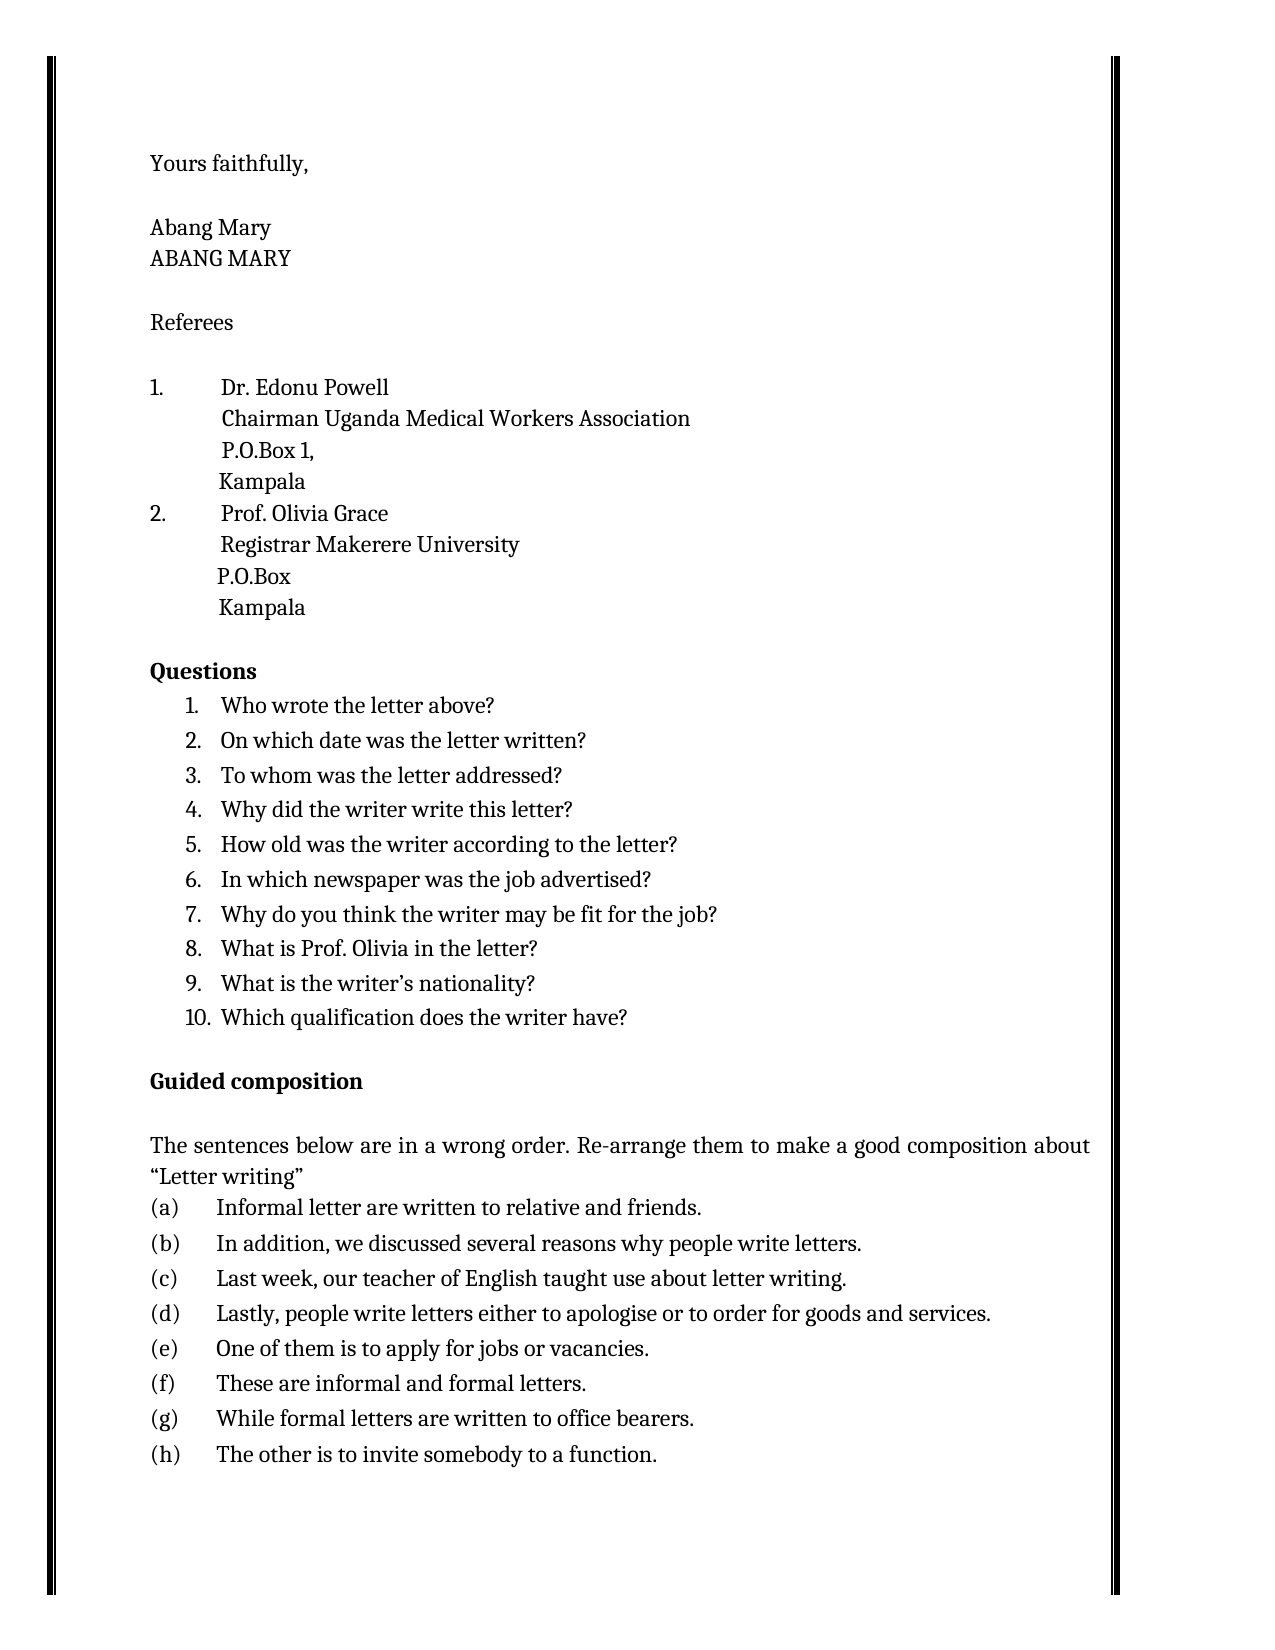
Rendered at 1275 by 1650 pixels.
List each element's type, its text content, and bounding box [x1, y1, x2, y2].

list The other is to invite somebody to a function. [150, 1440, 1111, 1468]
list What is the writer’s nationality? [185, 969, 1111, 997]
list What is Prof. Olivia in the letter? [185, 935, 1111, 962]
list These are informal and formal letters. [150, 1370, 1111, 1398]
list Why do you think the writer may be fit for the job? [185, 900, 1111, 928]
text Kampala [150, 468, 1111, 496]
list Which qualification does the writer have? [185, 1004, 1111, 1032]
text Registrar Makerere University [150, 531, 1111, 559]
text P.O.Box [150, 563, 1111, 590]
text Kampala [150, 594, 1111, 622]
list Why did the writer write this letter? [185, 796, 1111, 824]
text Yours faithfully, [150, 150, 1111, 178]
text P.O.Box 1, [150, 436, 1111, 464]
text Chairman Uganda Medical Workers Association [150, 405, 1111, 432]
text Guided composition [150, 1068, 1111, 1096]
list Last week, our teacher of English taught use about letter writing. [150, 1264, 1111, 1292]
list While formal letters are written to office bearers. [150, 1405, 1111, 1433]
text Abang Mary [150, 214, 1111, 241]
list Informal letter are written to relative and friends. [150, 1194, 1111, 1222]
list In which newspaper was the job advertised? [185, 866, 1111, 893]
list How old was the writer according to the letter? [185, 831, 1111, 858]
list Dr. Edonu Powell [150, 373, 1111, 401]
text The sentences below are in a wrong order. Re-arrange them to make a good composition about “Letter writing” [150, 1132, 1111, 1190]
text ABANG MARY [150, 245, 1111, 273]
text Questions [150, 658, 1111, 686]
list One of them is to apply for jobs or vacancies. [150, 1335, 1111, 1363]
list Who wrote the letter above? [185, 692, 1111, 720]
list Prof. Olivia Grace [150, 499, 1111, 527]
list In addition, we discussed several reasons why people write letters. [150, 1229, 1111, 1257]
text Referees [150, 309, 1111, 336]
list Lastly, people write letters either to apologise or to order for goods and services. [150, 1300, 1111, 1327]
list On which date was the letter written? [185, 727, 1111, 754]
list To whom was the letter addressed? [185, 762, 1111, 789]
